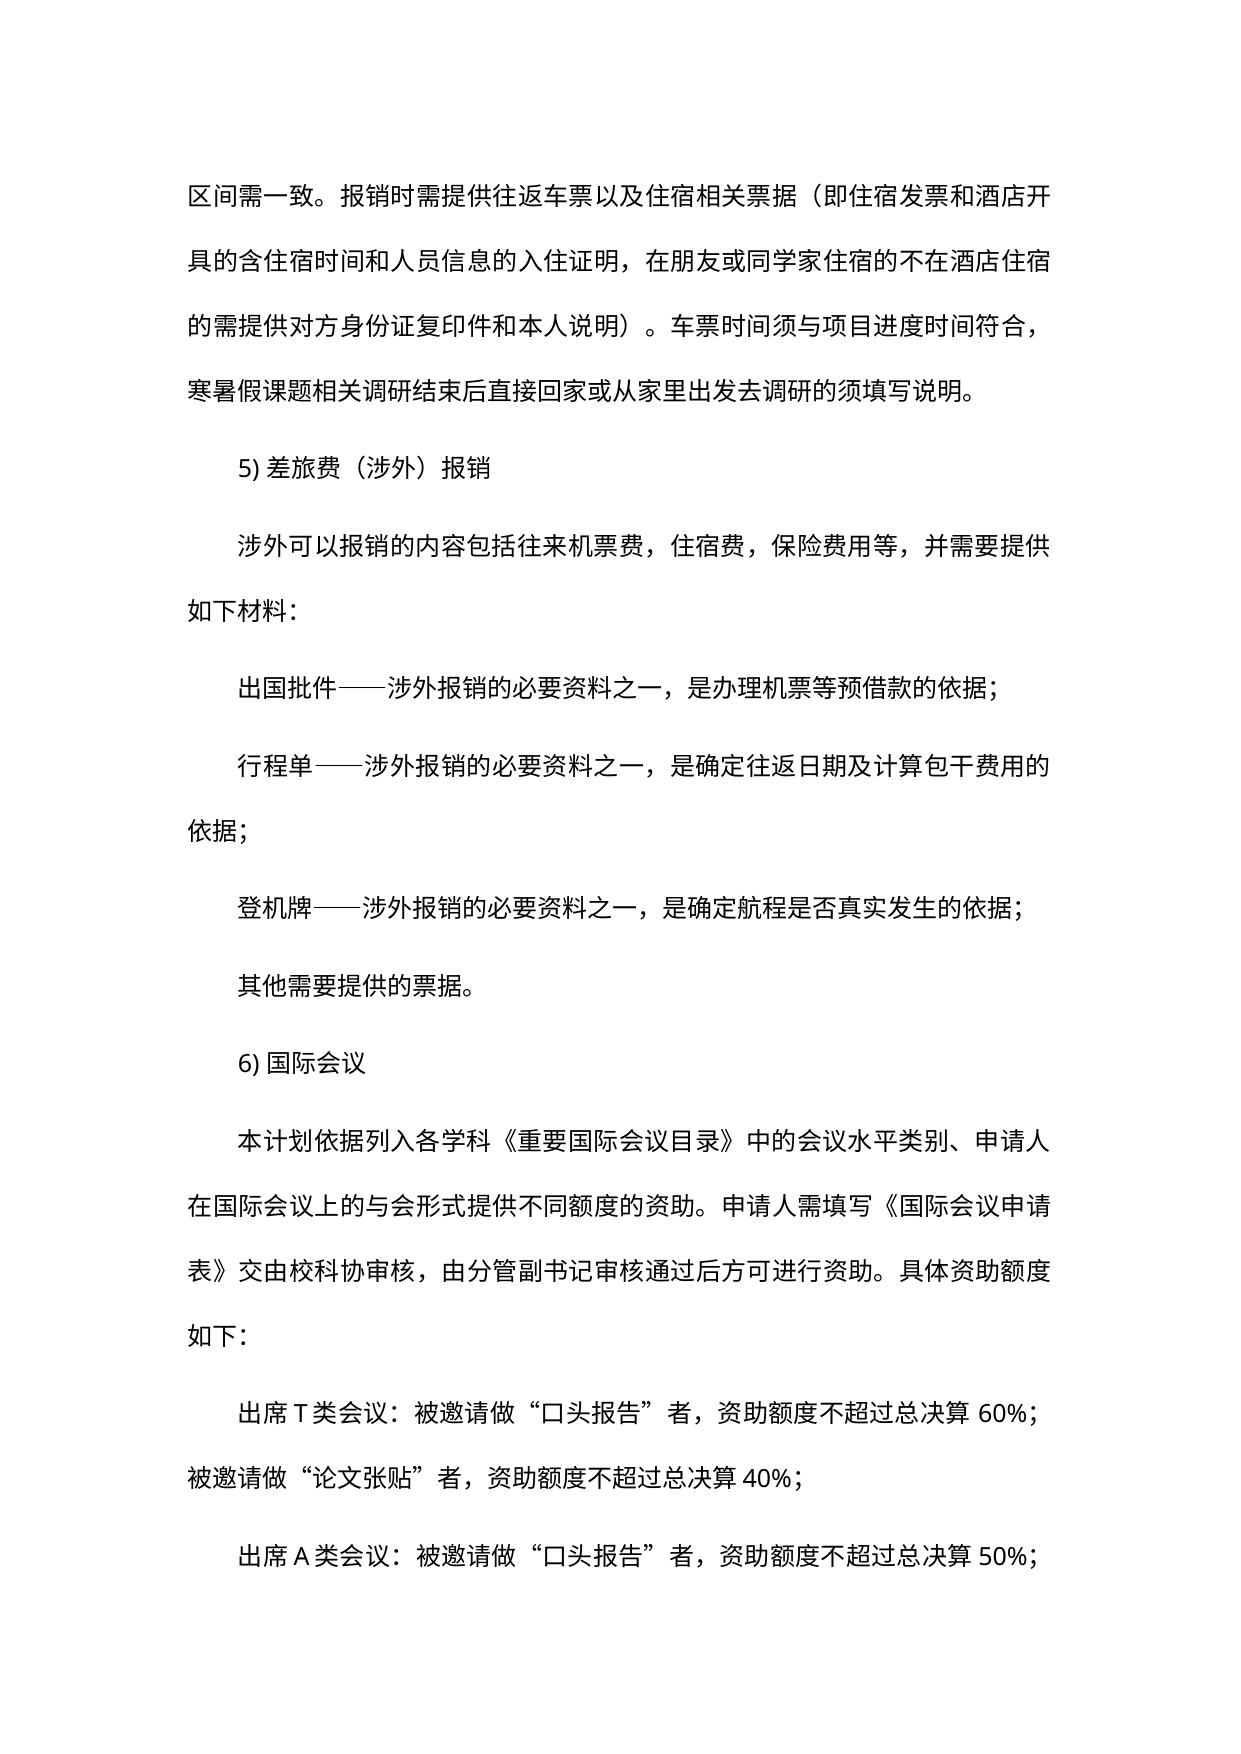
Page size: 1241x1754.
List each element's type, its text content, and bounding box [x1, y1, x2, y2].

text 其他需要提供的票据。 [187, 952, 1053, 1017]
text 6) 国际会议 [187, 1029, 1053, 1094]
text 出国批件——涉外报销的必要资料之一，是办理机票等预借款的依据； [187, 654, 1053, 719]
text 出席T类会议：被邀请做“口头报告”者，资助额度不超过总决算60%；被邀请做“论文张贴”者，资助额度不超过总决算40%； [187, 1379, 1053, 1509]
text 5) 差旅费（涉外）报销 [187, 434, 1053, 499]
text 涉外可以报销的内容包括往来机票费，住宿费，保险费用等，并需要提供如下材料： [187, 512, 1053, 642]
text 本计划依据列入各学科《重要国际会议目录》中的会议水平类别、申请人在国际会议上的与会形式提供不同额度的资助。申请人需填写《国际会议申请表》交由校科协审核，由分管副书记审核通过后方可进行资助。具体资助额度如下： [187, 1107, 1053, 1367]
text 登机牌——涉外报销的必要资料之一，是确定航程是否真实发生的依据； [187, 874, 1053, 939]
text 行程单——涉外报销的必要资料之一，是确定往返日期及计算包干费用的依据； [187, 732, 1053, 862]
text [187, 1522, 1053, 1587]
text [187, 162, 1053, 422]
